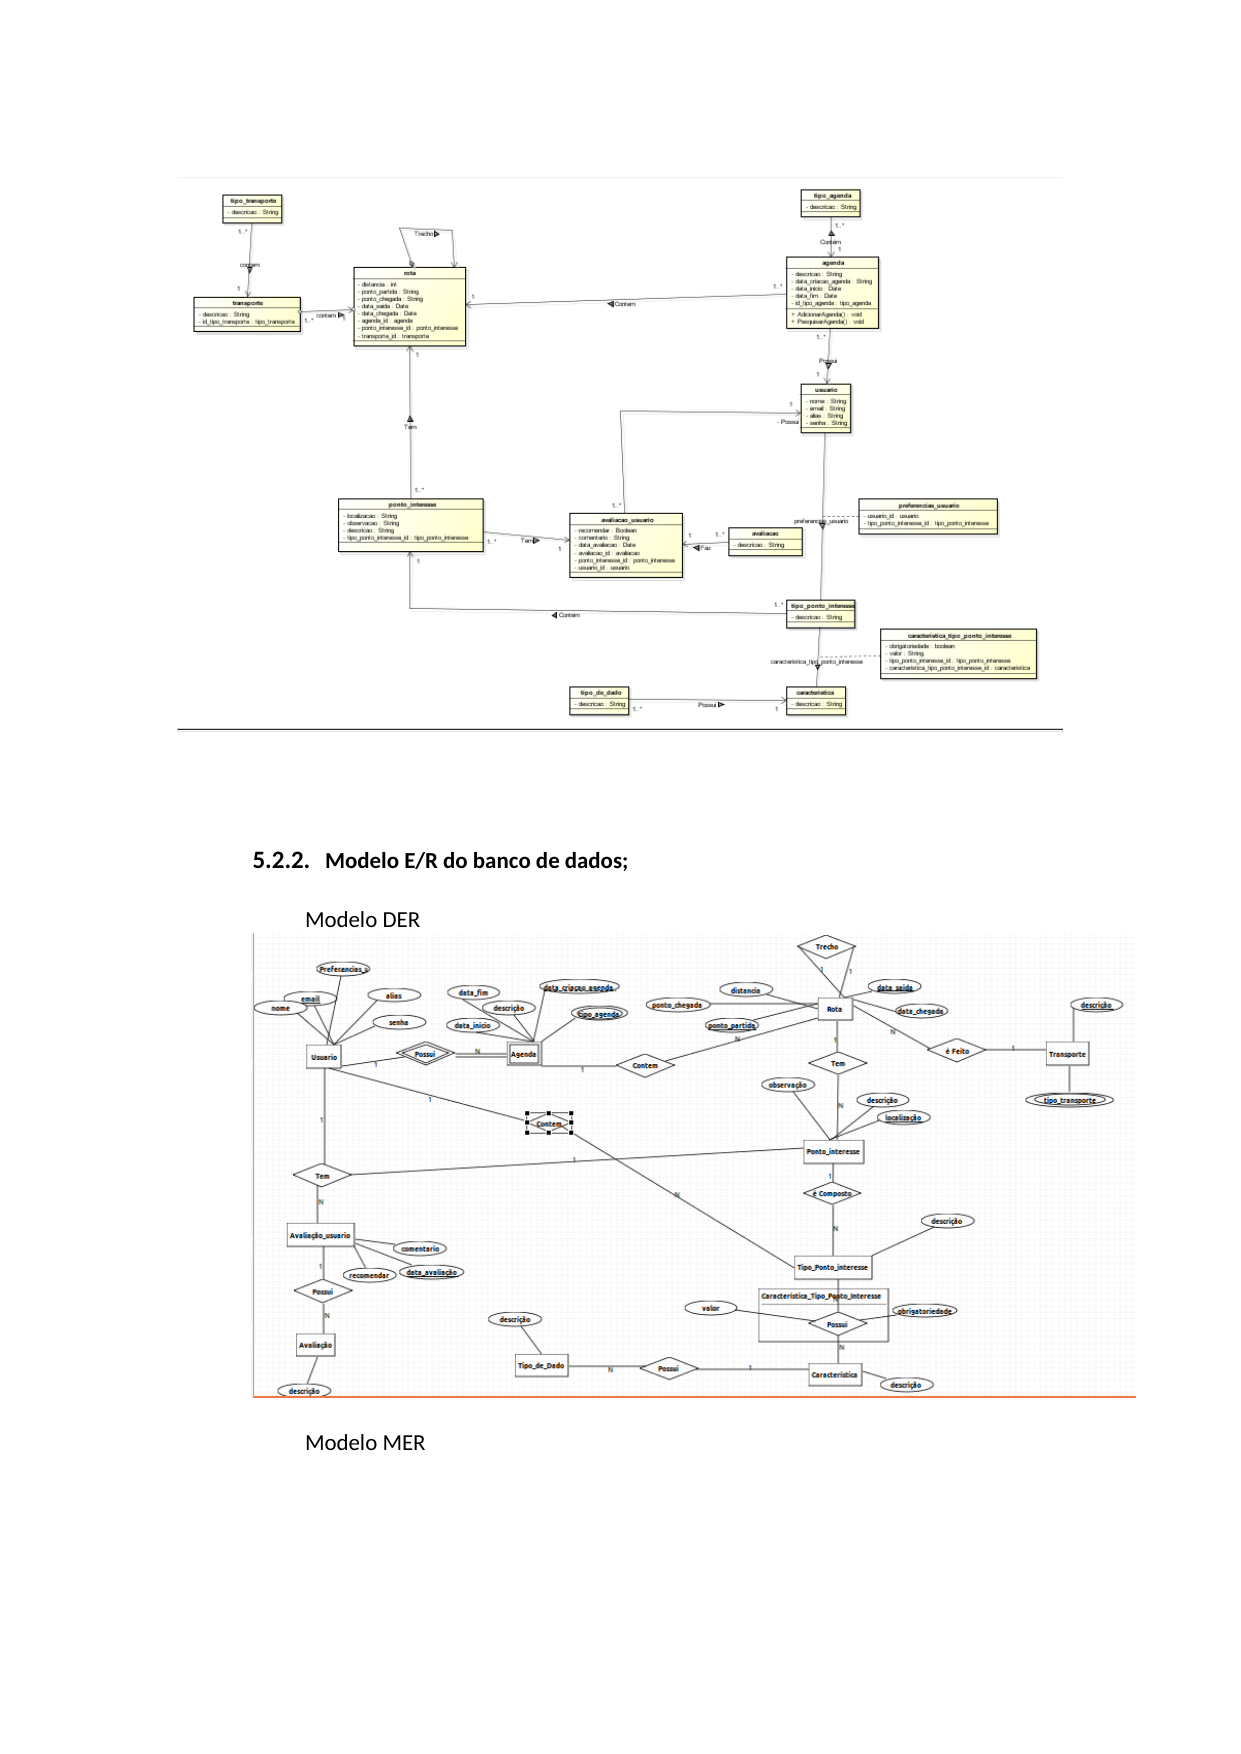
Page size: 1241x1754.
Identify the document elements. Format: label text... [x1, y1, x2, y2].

picture [177, 177, 1063, 734]
text Modelo DER [305, 905, 1063, 933]
list Modelo E/R do banco de dados; [252, 844, 1063, 874]
picture [251, 933, 1137, 1398]
text Modelo MER [305, 1428, 1063, 1456]
